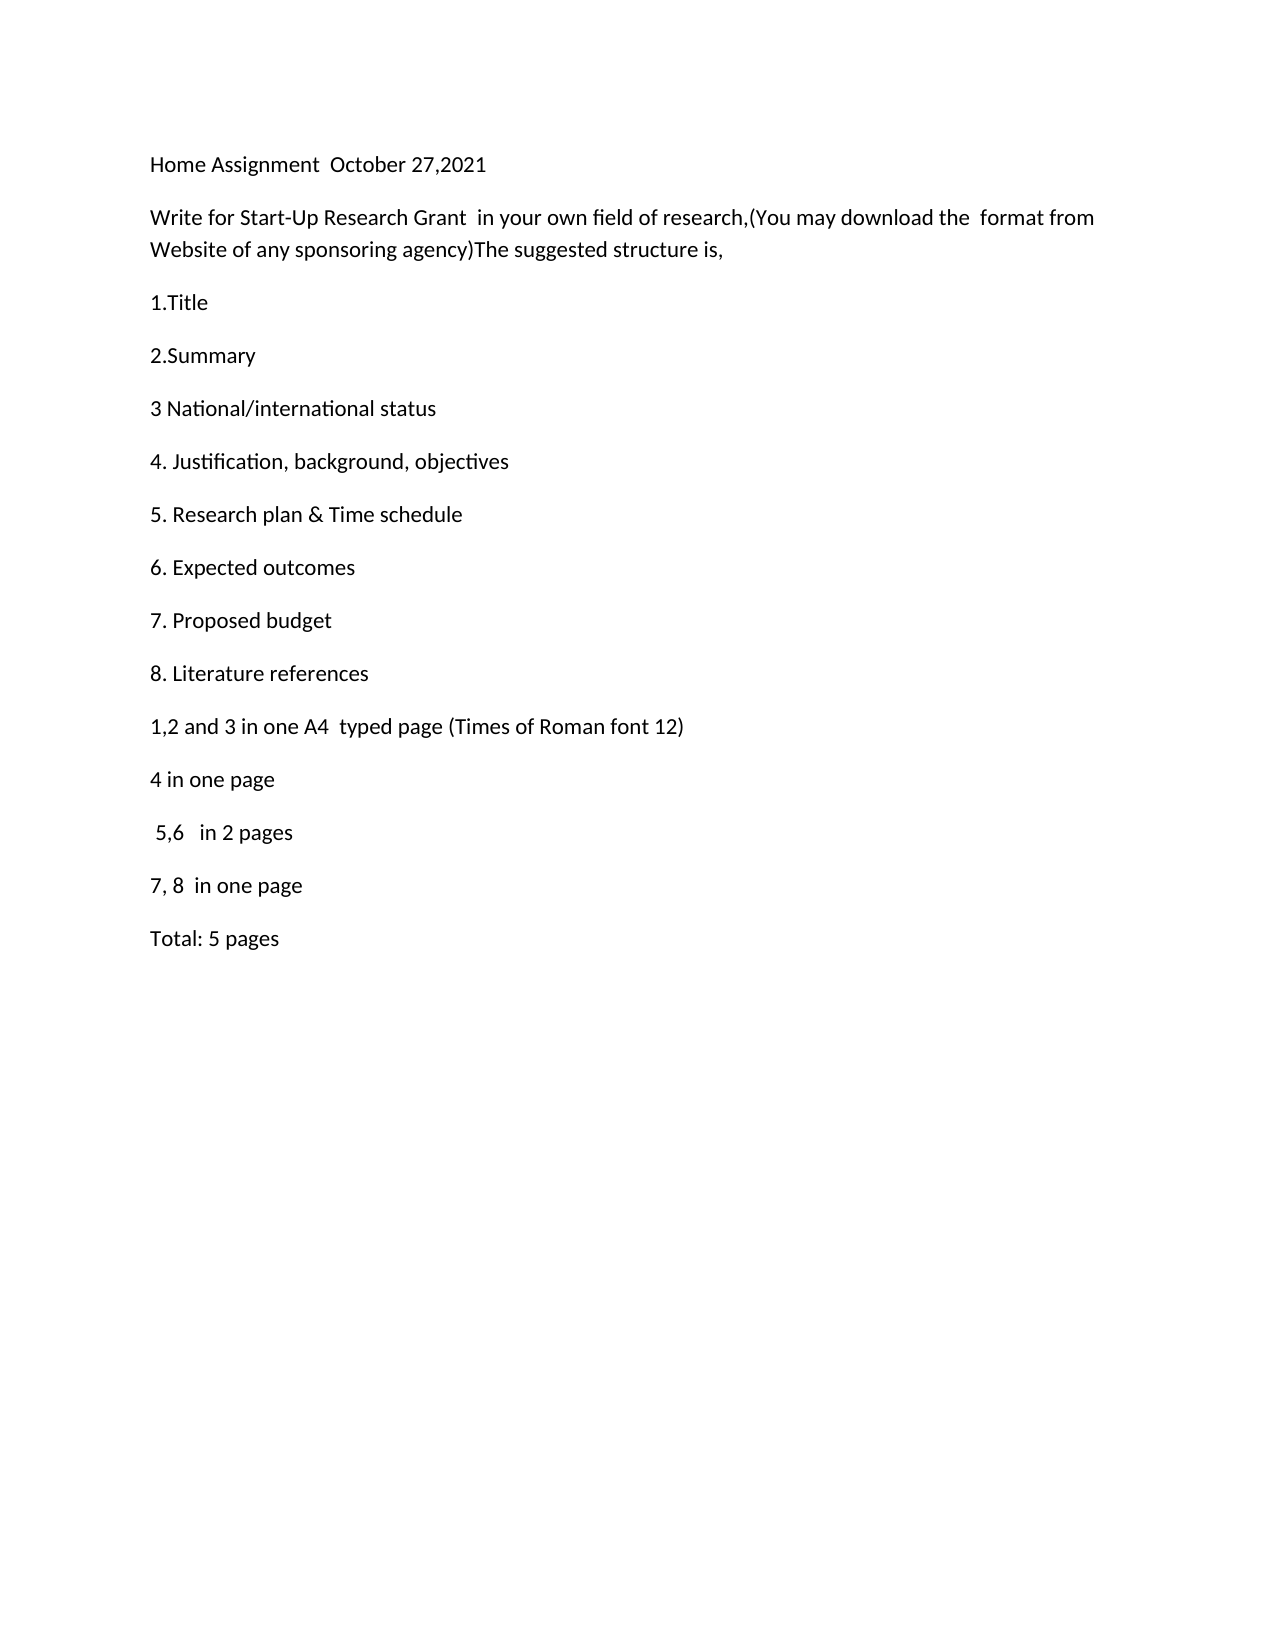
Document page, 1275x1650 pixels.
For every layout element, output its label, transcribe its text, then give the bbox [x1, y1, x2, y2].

text 1.Title [150, 288, 1125, 316]
text 6. Expected outcomes [150, 553, 1125, 581]
text 3 National/international status [150, 394, 1125, 422]
text 4 in one page [150, 765, 1125, 793]
text 2.Summary [150, 341, 1125, 369]
text 5. Research plan & Time schedule [150, 500, 1125, 528]
text 5,6 in 2 pages [150, 818, 1125, 846]
text 7, 8 in one page [150, 871, 1125, 899]
text Home Assignment October 27,2021 [150, 150, 1125, 178]
text Total: 5 pages [150, 924, 1125, 952]
text 8. Literature references [150, 659, 1125, 687]
text 1,2 and 3 in one A4 typed page (Times of Roman font 12) [150, 712, 1125, 740]
text 4. Justification, background, objectives [150, 447, 1125, 475]
text Write for Start-Up Research Grant in your own field of research,(You may download the format from Website of any sponsoring agency)The suggested structure is, [150, 203, 1125, 263]
text 7. Proposed budget [150, 606, 1125, 634]
